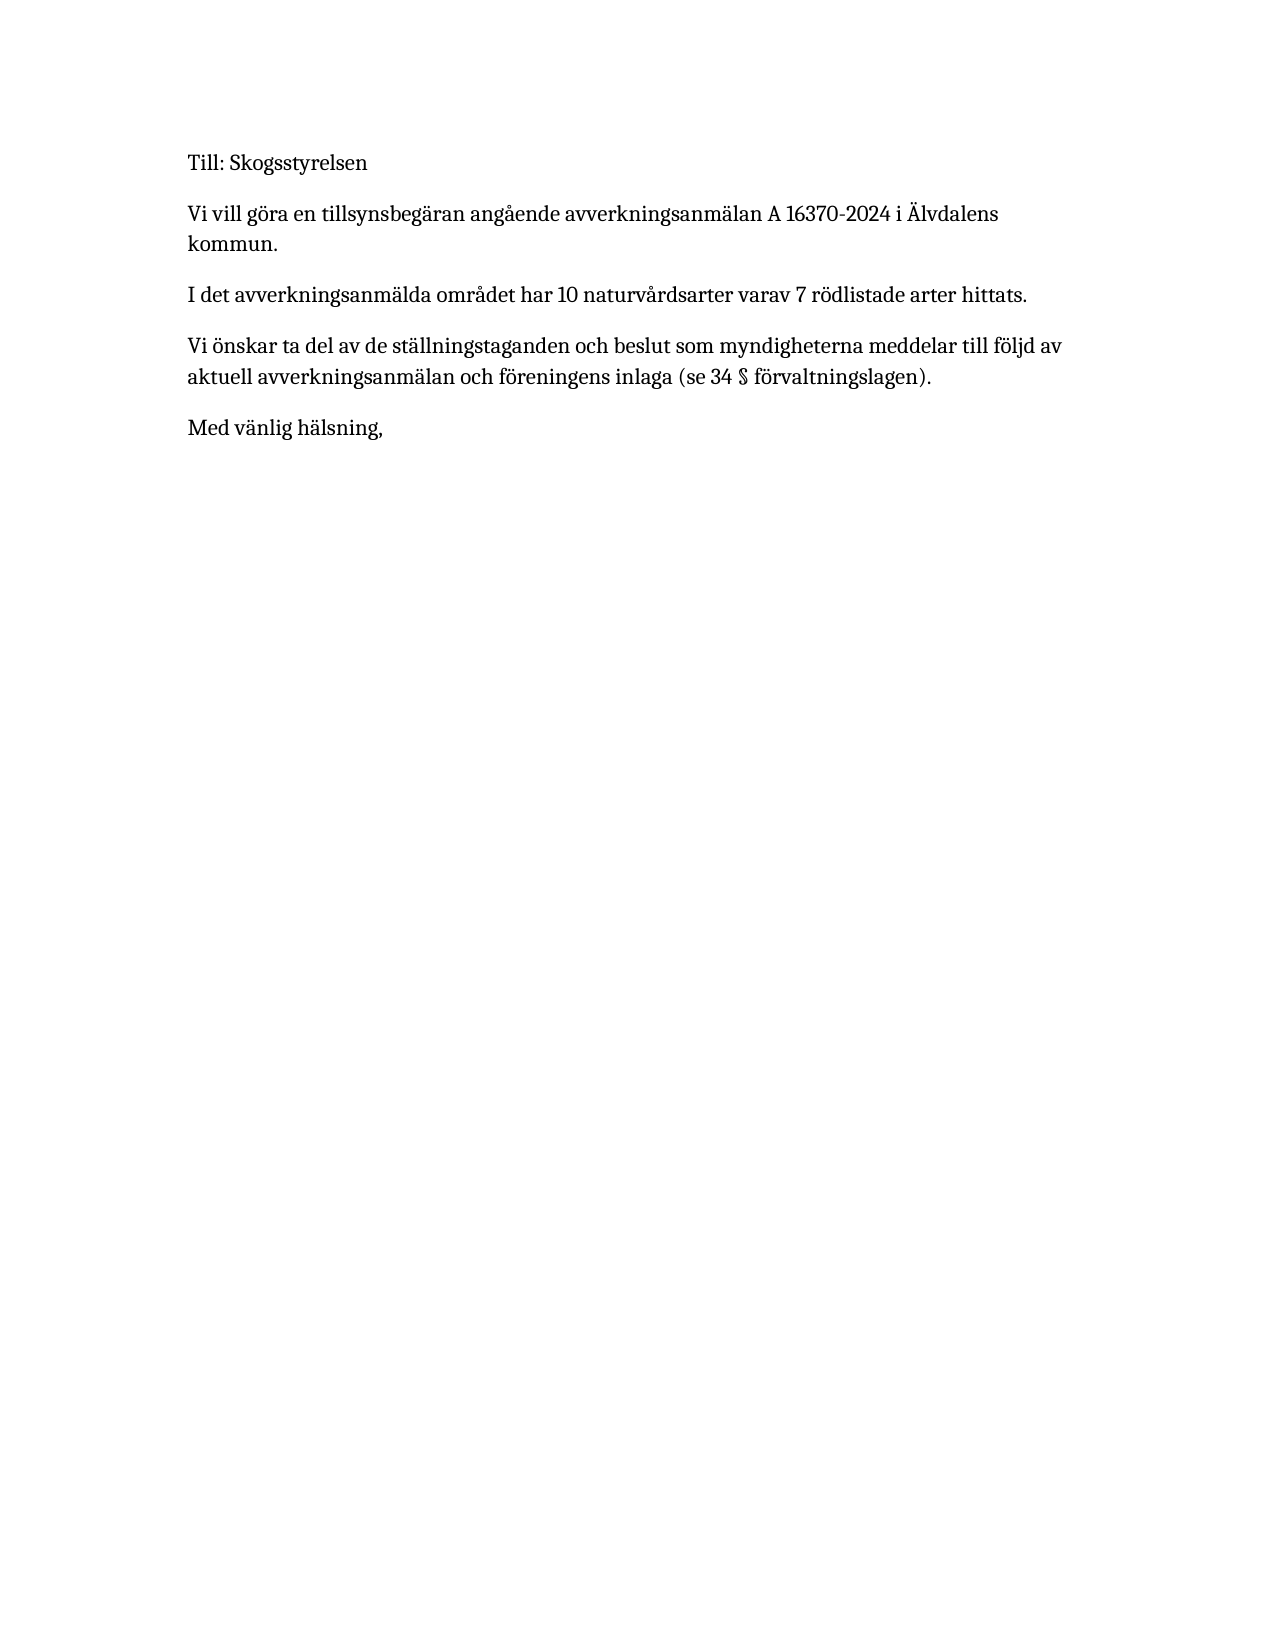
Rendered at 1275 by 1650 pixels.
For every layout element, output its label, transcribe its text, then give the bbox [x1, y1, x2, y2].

text Vi önskar ta del av de ställningstaganden och beslut som myndigheterna meddelar till följd av aktuell avverkningsanmälan och föreningens inlaga (se 34 § förvaltningslagen). [187, 333, 1087, 390]
text Med vänlig hälsning, [187, 414, 1087, 471]
text Till: Skogsstyrelsen [187, 150, 1087, 176]
text Vi vill göra en tillsynsbegäran angående avverkningsanmälan A 16370-2024 i Älvdalens kommun. [187, 201, 1087, 258]
text I det avverkningsanmälda området har 10 naturvårdsarter varav 7 rödlistade arter hittats. [187, 282, 1087, 309]
